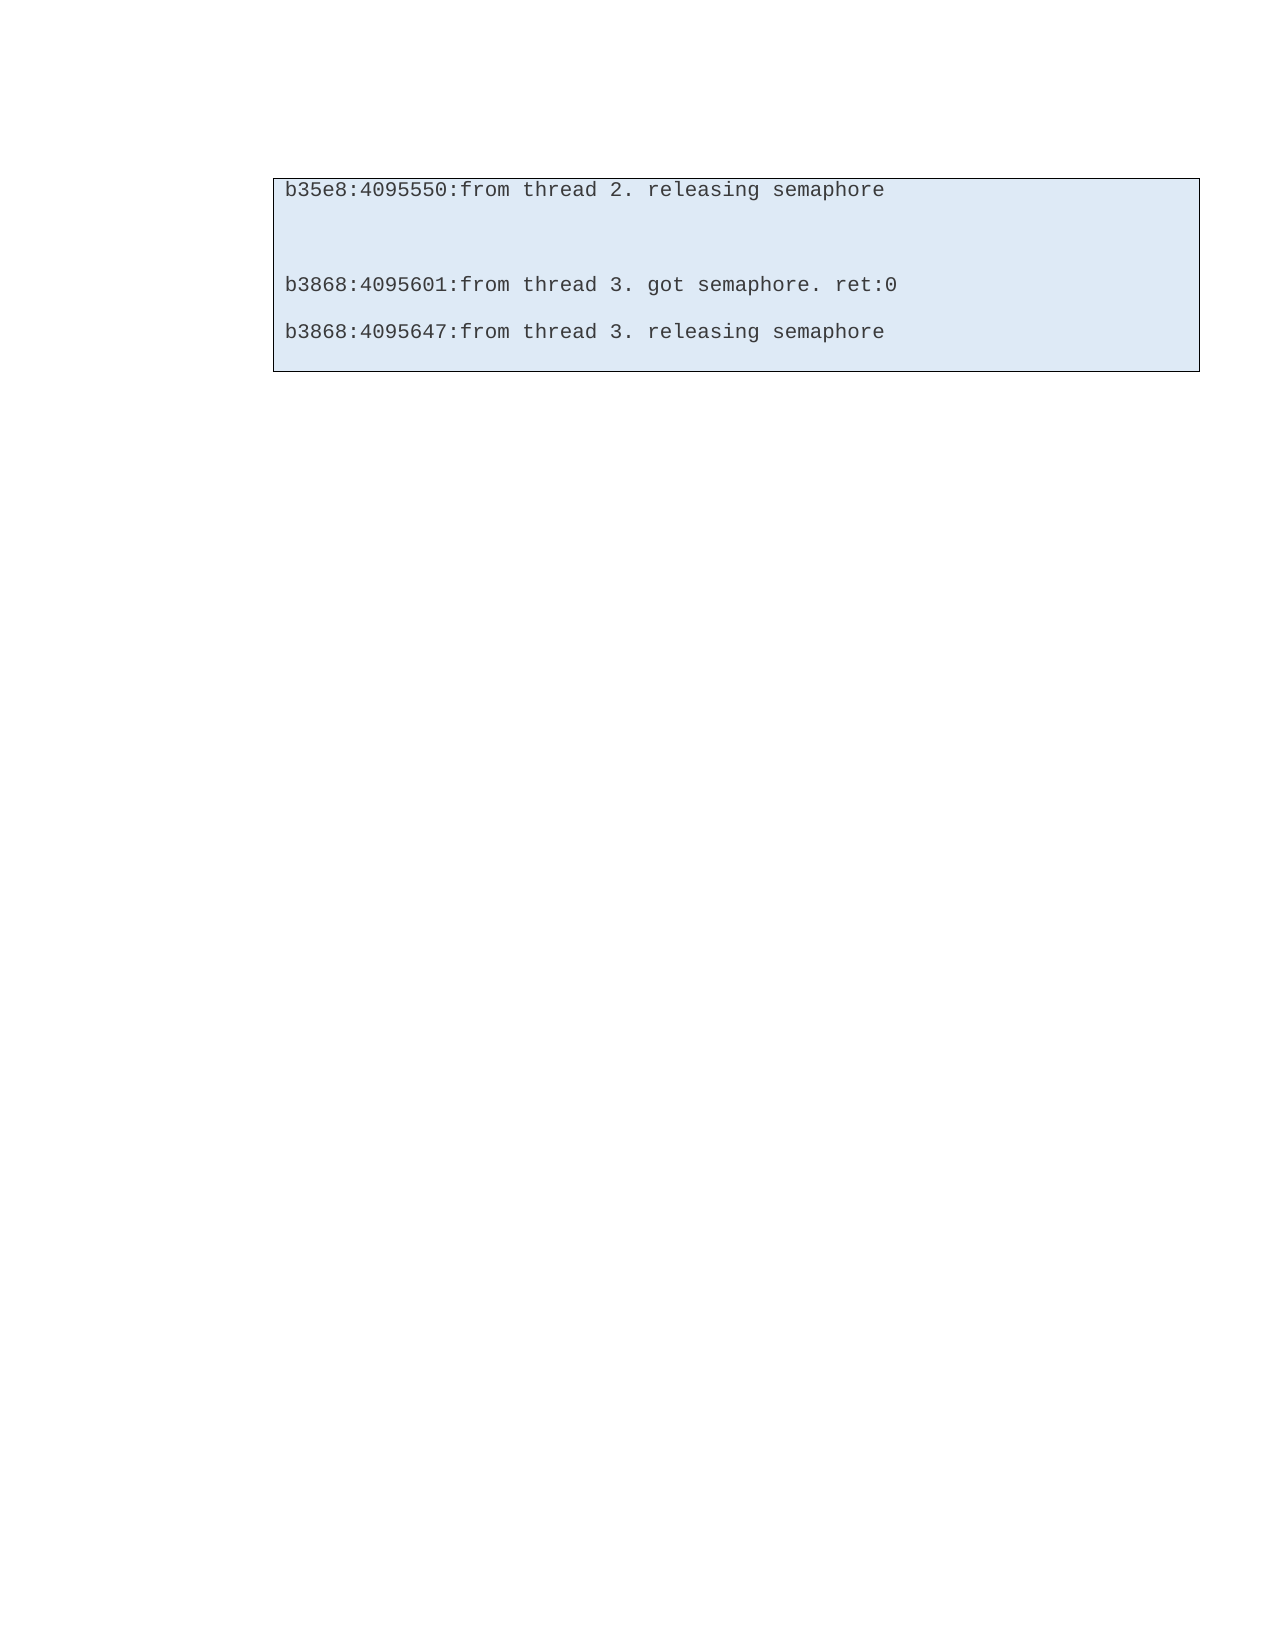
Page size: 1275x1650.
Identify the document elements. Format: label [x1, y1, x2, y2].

table_header [274, 179, 1199, 371]
